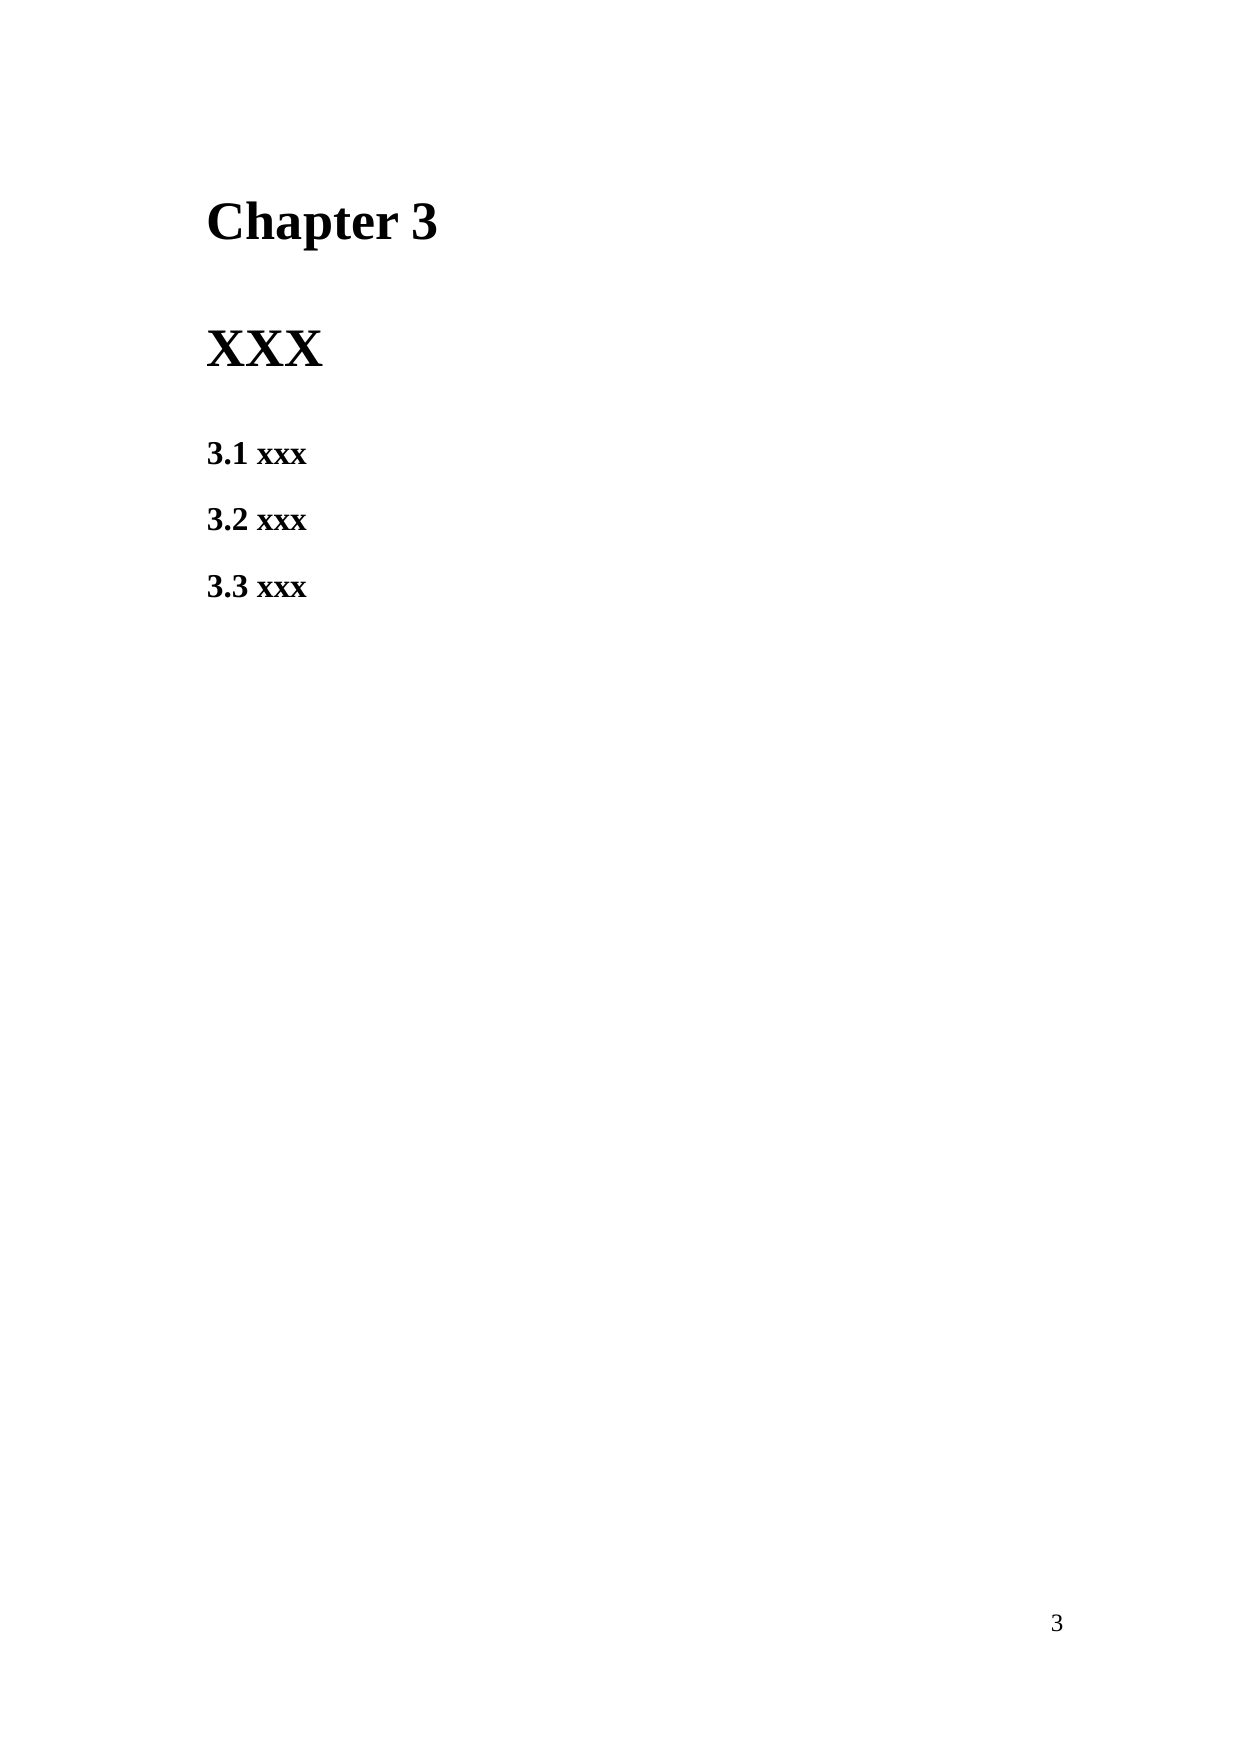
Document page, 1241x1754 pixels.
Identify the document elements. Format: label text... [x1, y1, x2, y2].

subtitle XXX [207, 177, 1063, 389]
subtitle 3.3 xxx [207, 564, 1063, 607]
subtitle 3.2 xxx [207, 498, 1063, 540]
subtitle 3.1 xxx [207, 431, 1063, 473]
